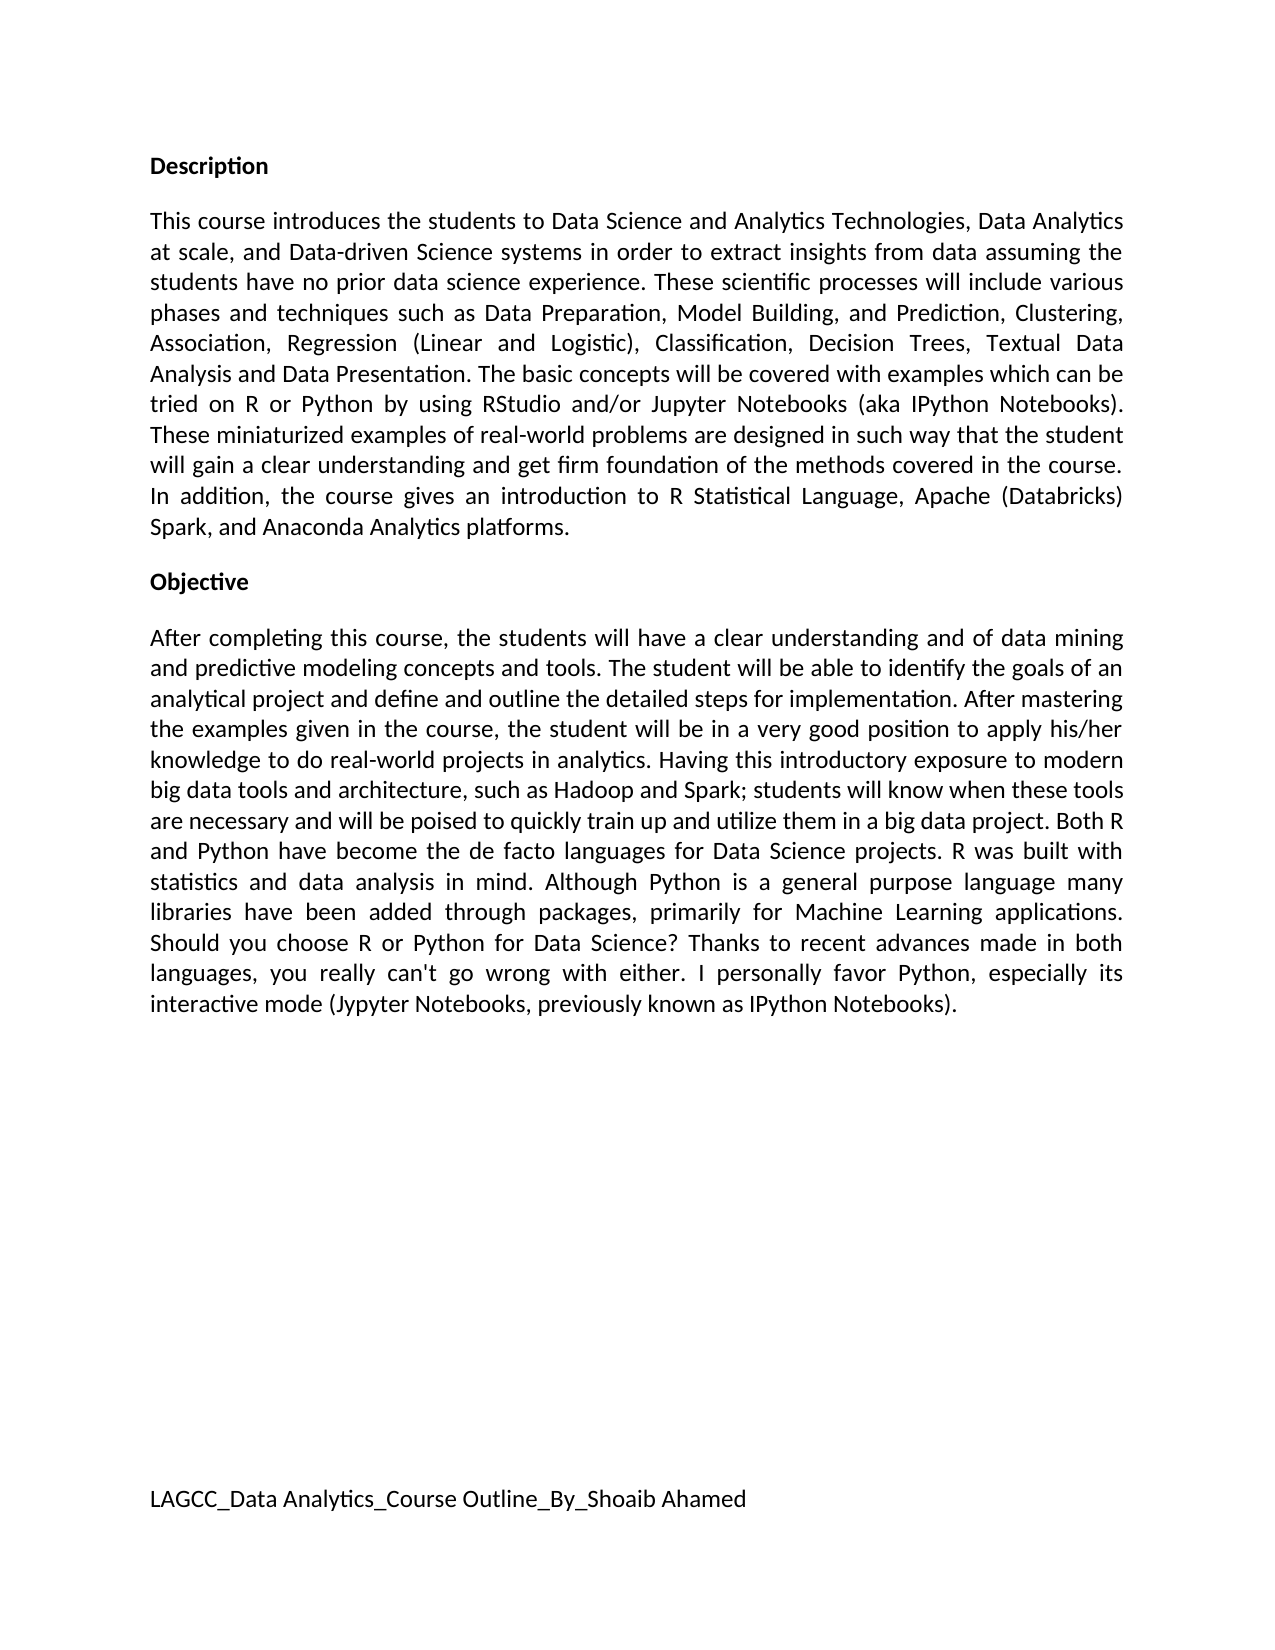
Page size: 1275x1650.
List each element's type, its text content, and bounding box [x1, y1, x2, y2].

text Description [150, 150, 1125, 181]
text After completing this course, the students will have a clear understanding and of data mining and predictive modeling concepts and tools. The student will be able to identify the goals of an analytical project and define and outline the detailed steps for implementation. After mastering the examples given in the course, the student will be in a very good position to apply his/her knowledge to do real-world projects in analytics. Having this introductory exposure to modern big data tools and architecture, such as Hadoop and Spark; students will know when these tools are necessary and will be poised to quickly train up and utilize them in a big data project. Both R and Python have become the de facto languages for Data Science projects. R was built with statistics and data analysis in mind. Although Python is a general purpose language many libraries have been added through packages, primarily for Machine Learning applications. Should you choose R or Python for Data Science? Thanks to recent advances made in both languages, you really can't go wrong with either. I personally favor Python, especially its interactive mode (Jypyter Notebooks, previously known as IPython Notebooks). [150, 622, 1125, 1018]
text Objective [150, 566, 1125, 597]
text This course introduces the students to Data Science and Analytics Technologies, Data Analytics at scale, and Data-driven Science systems in order to extract insights from data assuming the students have no prior data science experience. These scientific processes will include various phases and techniques such as Data Preparation, Model Building, and Prediction, Clustering, Association, Regression (Linear and Logistic), Classification, Decision Trees, Textual Data Analysis and Data Presentation. The basic concepts will be covered with examples which can be tried on R or Python by using RStudio and/or Jupyter Notebooks (aka IPython Notebooks). These miniaturized examples of real-world problems are designed in such way that the student will gain a clear understanding and get firm foundation of the methods covered in the course. In addition, the course gives an introduction to R Statistical Language, Apache (Databricks) Spark, and Anaconda Analytics platforms. [150, 206, 1125, 541]
